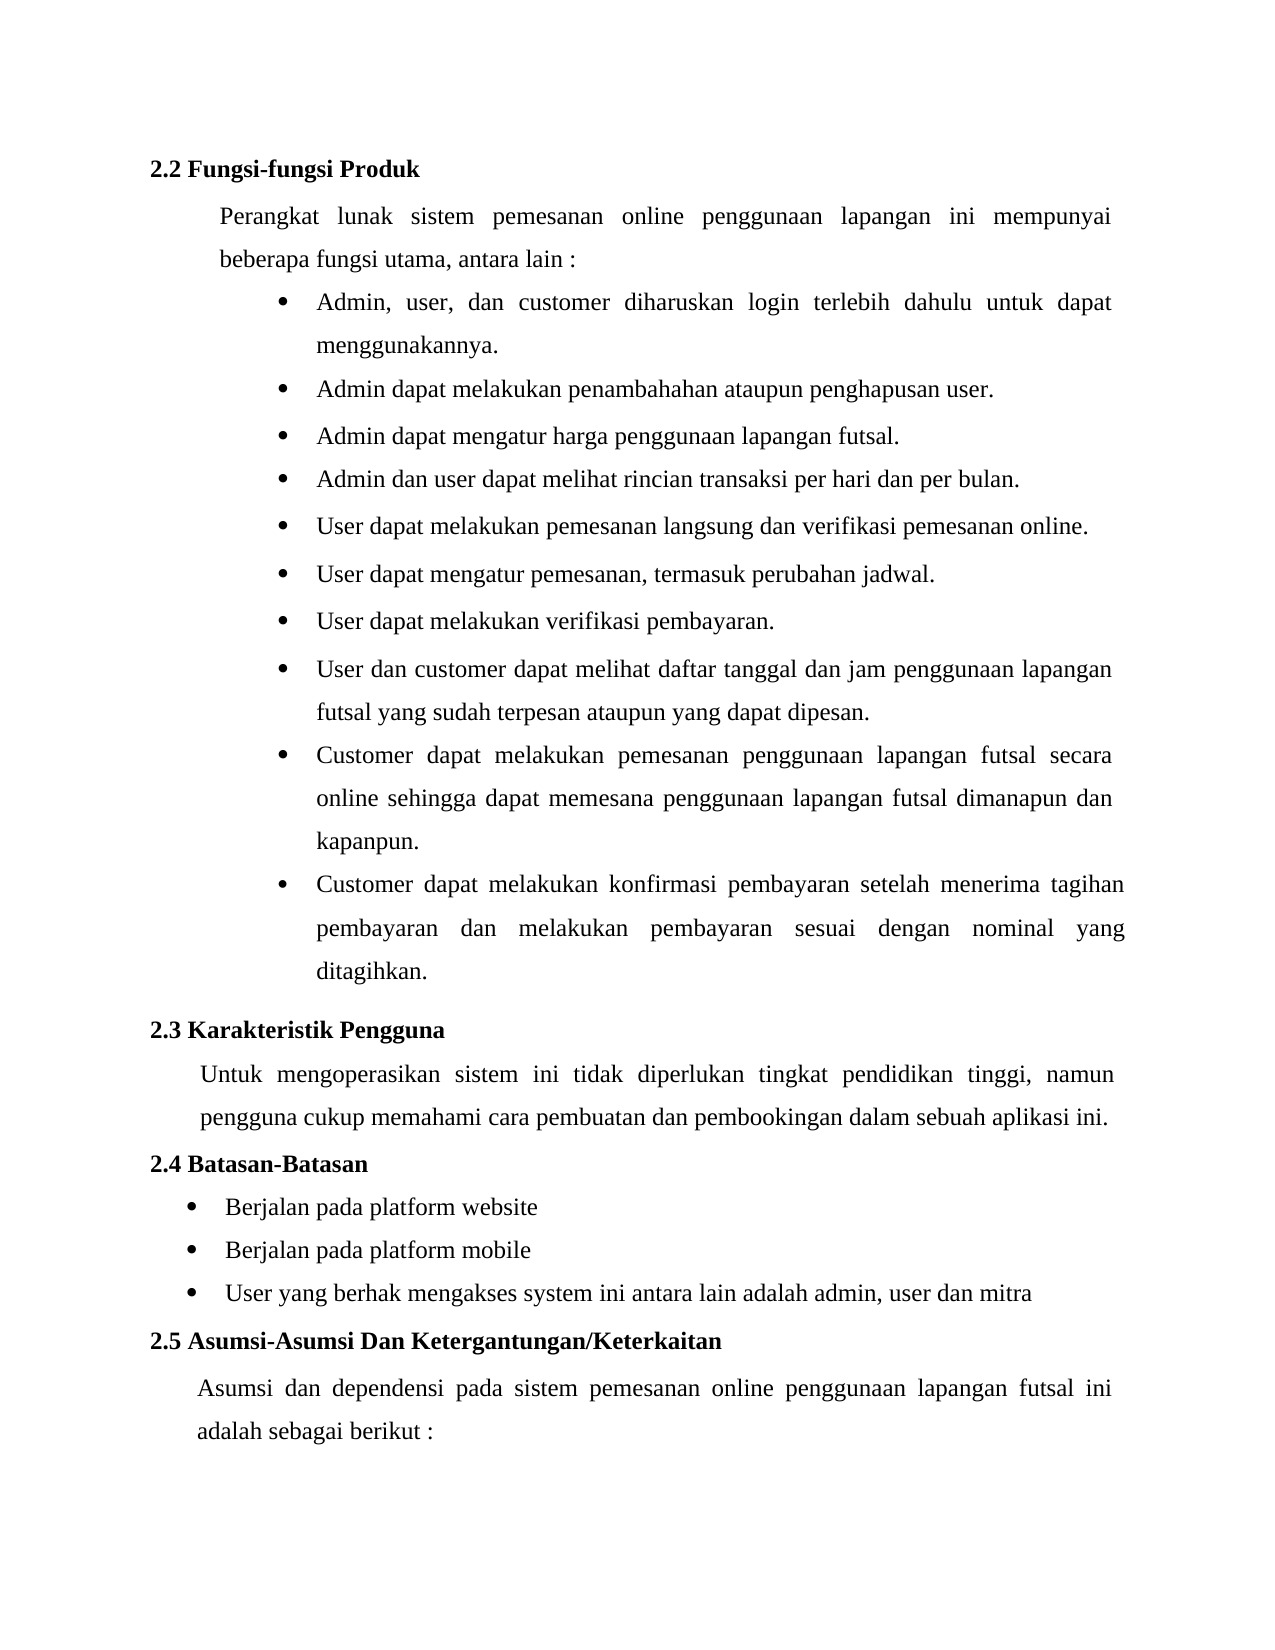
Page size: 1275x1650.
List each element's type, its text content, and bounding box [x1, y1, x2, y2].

list User dan customer dapat melihat daftar tanggal dan jam penggunaan lapangan futsal yang sudah terpesan ataupun yang dapat dipesan. [278, 654, 1113, 726]
subtitle 2.5 Asumsi-Asumsi Dan Ketergantungan/Keterkaitan [150, 1326, 1125, 1354]
list Customer dapat melakukan konfirmasi pembayaran setelah menerima tagihan pembayaran dan melakukan pembayaran sesuai dengan nominal yang ditagihkan. [278, 869, 1125, 984]
list User dapat melakukan verifikasi pembayaran. [278, 606, 1125, 635]
list User dapat melakukan pemesanan langsung dan verifikasi pemesanan online. [278, 511, 1125, 540]
list Admin dapat melakukan penambahahan ataupun penghapusan user. [278, 374, 1125, 402]
text Untuk mengoperasikan sistem ini tidak diperlukan tingkat pendidikan tinggi, namun pengguna cukup memahami cara pembuatan dan pembookingan dalam sebuah aplikasi ini. [200, 1059, 1116, 1131]
list Admin dapat mengatur harga penggunaan lapangan futsal. [278, 421, 1125, 450]
list Berjalan pada platform mobile [187, 1235, 1125, 1264]
subtitle Karakteristik Pengguna [150, 1016, 1125, 1044]
list User dapat mengatur pemesanan, termasuk perubahan jadwal. [278, 559, 1125, 588]
text Perangkat lunak sistem pemesanan online penggunaan lapangan ini mempunyai beberapa fungsi utama, antara lain : [219, 201, 1112, 273]
subtitle Fungsi-fungsi Produk [150, 154, 1125, 183]
subtitle 2.4 Batasan-Batasan [150, 1149, 1125, 1178]
list Customer dapat melakukan pemesanan penggunaan lapangan futsal secara online sehingga dapat memesana penggunaan lapangan futsal dimanapun dan kapanpun. [278, 740, 1113, 855]
list Admin dan user dapat melihat rincian transaksi per hari dan per bulan. [278, 464, 1125, 493]
text Asumsi dan dependensi pada sistem pemesanan online penggunaan lapangan futsal ini adalah sebagai berikut : [197, 1373, 1112, 1445]
list Berjalan pada platform website [187, 1192, 1125, 1221]
list User yang berhak mengakses system ini antara lain adalah admin, user dan mitra [187, 1278, 1125, 1307]
list Admin, user, dan customer diharuskan login terlebih dahulu untuk dapat menggunakannya. [278, 287, 1113, 359]
